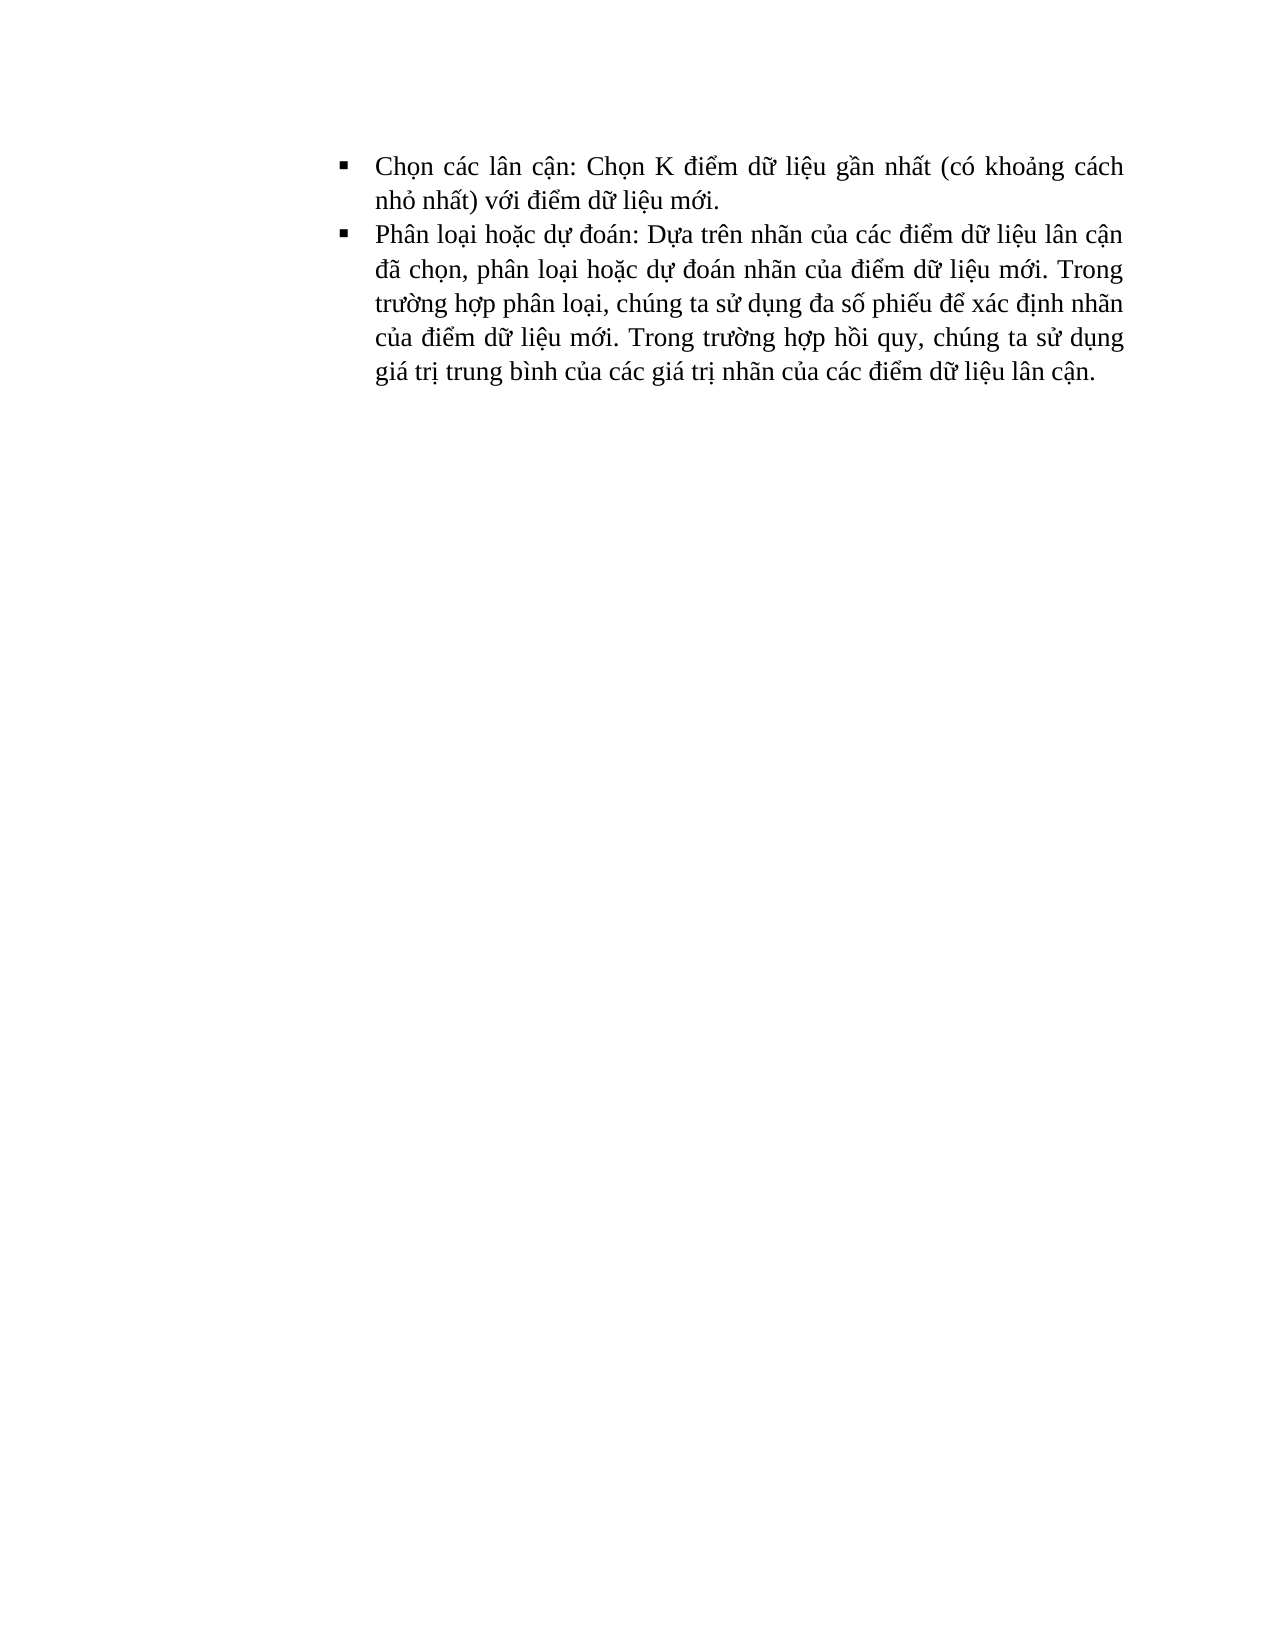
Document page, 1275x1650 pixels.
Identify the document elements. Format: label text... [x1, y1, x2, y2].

list Phân loại hoặc dự đoán: Dựa trên nhãn của các điểm dữ liệu lân cận đã chọn, phân loại hoặc dự đoán nhãn của điểm dữ liệu mới. Trong trường hợp phân loại, chúng ta sử dụng đa số phiếu để xác định nhãn của điểm dữ liệu mới. Trong trường hợp hồi quy, chúng ta sử dụng giá trị trung bình của các giá trị nhãn của các điểm dữ liệu lân cận. [337, 218, 1125, 386]
list Chọn các lân cận: Chọn K điểm dữ liệu gần nhất (có khoảng cách nhỏ nhất) với điểm dữ liệu mới. [337, 150, 1125, 215]
